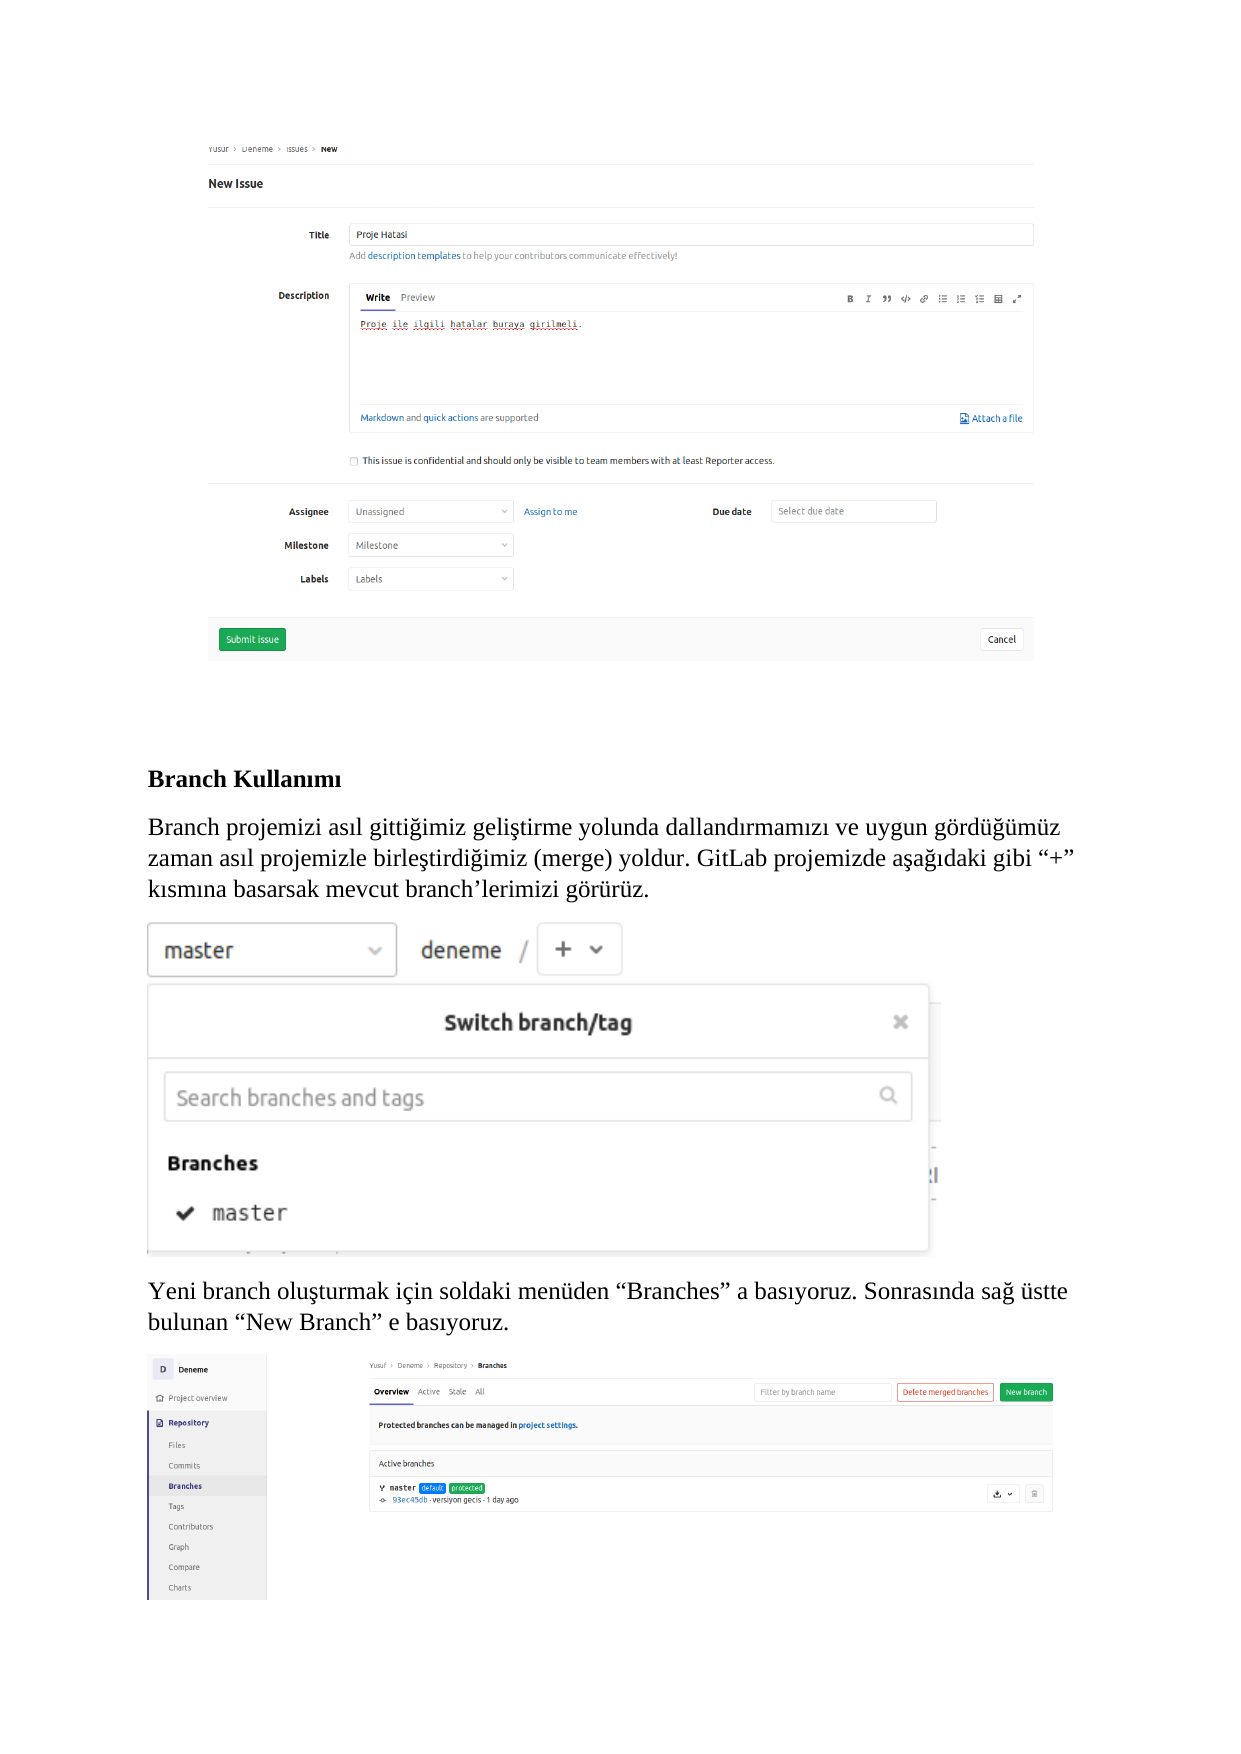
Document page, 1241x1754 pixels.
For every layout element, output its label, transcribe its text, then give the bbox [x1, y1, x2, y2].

picture [147, 921, 941, 1257]
text Branch Kullanımı [148, 764, 1093, 793]
picture [147, 1354, 1092, 1600]
text Yeni branch oluşturmak için soldaki menüden “Branches” a basıyoruz. Sonrasında sağ üstte bulunan “New Branch” e basıyoruz. [148, 1276, 1093, 1336]
text Branch projemizi asıl gittiğimiz geliştirme yolunda dallandırmamızı ve uygun gördüğümüz zaman asıl projemizle birleştirdiğimiz (merge) yoldur. GitLab projemizde aşağıdaki gibi “+” kısmına basarsak mevcut branch’lerimizi görürüz. [148, 812, 1093, 903]
picture [147, 147, 1092, 698]
